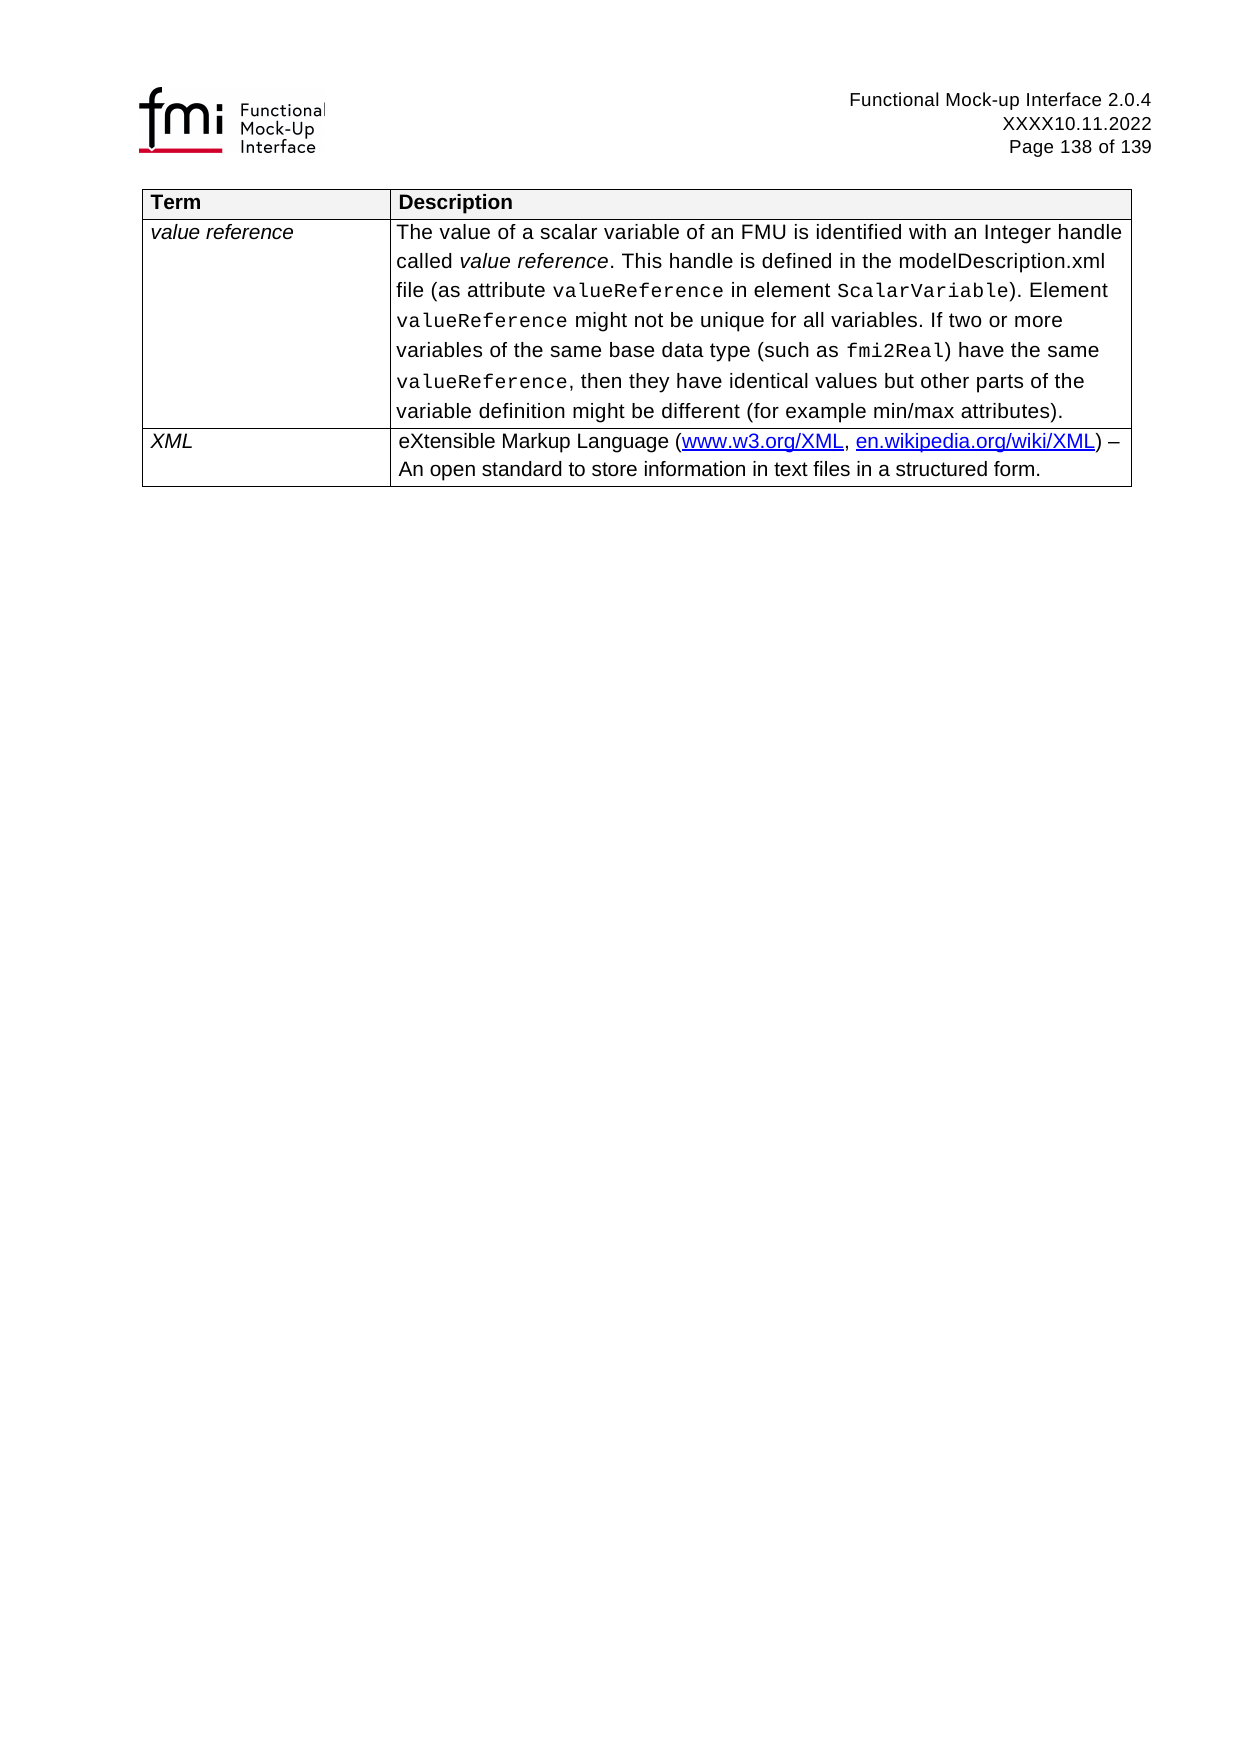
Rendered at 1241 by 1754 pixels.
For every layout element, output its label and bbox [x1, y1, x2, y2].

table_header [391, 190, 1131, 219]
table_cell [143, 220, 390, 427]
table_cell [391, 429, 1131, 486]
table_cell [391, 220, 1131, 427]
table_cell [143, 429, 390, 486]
picture [139, 87, 325, 153]
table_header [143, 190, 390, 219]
